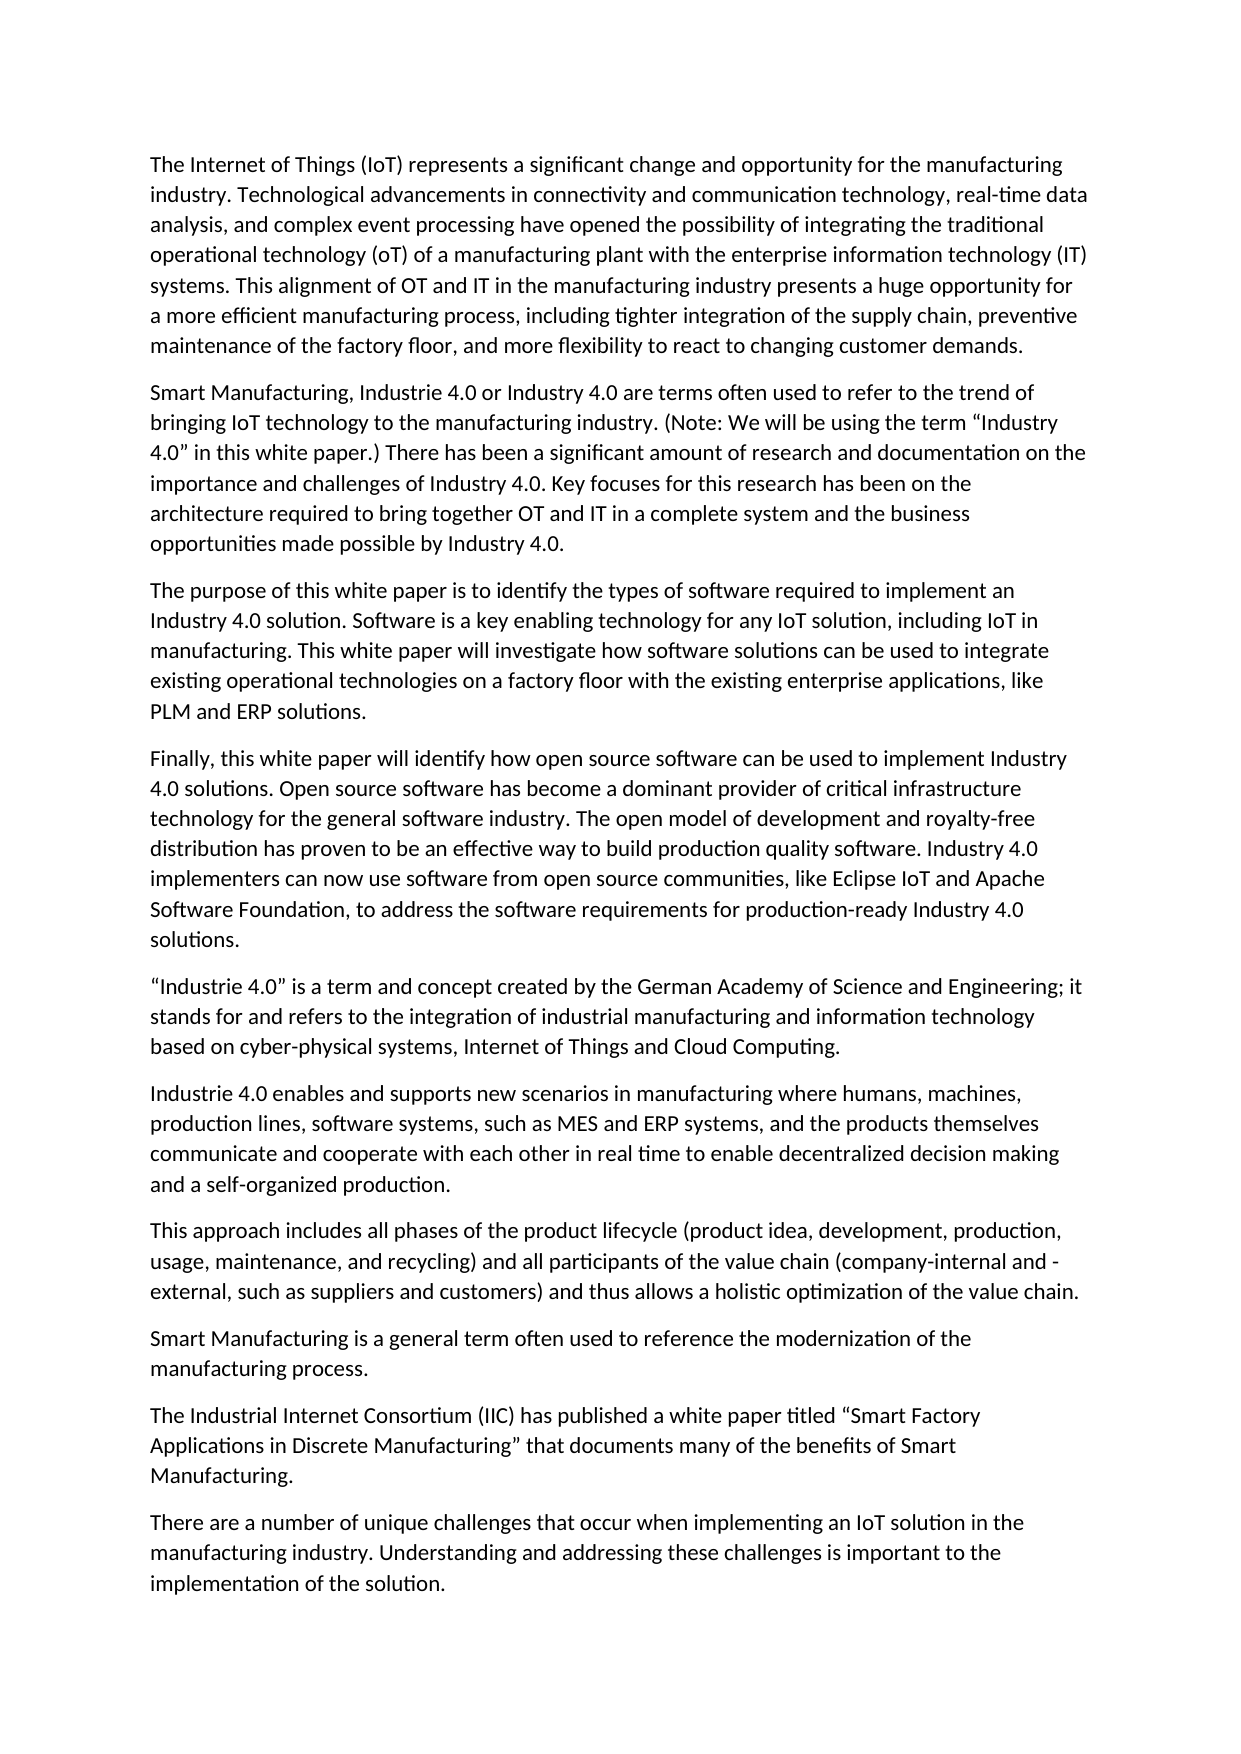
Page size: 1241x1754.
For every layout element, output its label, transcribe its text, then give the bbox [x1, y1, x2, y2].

text This approach includes all phases of the product lifecycle (product idea, development, production, usage, maintenance, and recycling) and all participants of the value chain (company-internal and -external, such as suppliers and customers) and thus allows a holistic optimization of the value chain. [150, 1217, 1090, 1305]
text Finally, this white paper will identify how open source software can be used to implement Industry 4.0 solutions. Open source software has become a dominant provider of critical infrastructure technology for the general software industry. The open model of development and royalty-free distribution has proven to be an effective way to build production quality software. Industry 4.0 implementers can now use software from open source communities, like Eclipse IoT and Apache Software Foundation, to address the software requirements for production-ready Industry 4.0 solutions. [150, 744, 1090, 953]
text The purpose of this white paper is to identify the types of software required to implement an Industry 4.0 solution. Software is a key enabling technology for any IoT solution, including IoT in manufacturing. This white paper will investigate how software solutions can be used to integrate existing operational technologies on a factory floor with the existing enterprise applications, like PLM and ERP solutions. [150, 576, 1090, 725]
text The Internet of Things (IoT) represents a significant change and opportunity for the manufacturing industry. Technological advancements in connectivity and communication technology, real-time data analysis, and complex event processing have opened the possibility of integrating the traditional operational technology (oT) of a manufacturing plant with the enterprise information technology (IT) systems. This alignment of OT and IT in the manufacturing industry presents a huge opportunity for a more efficient manufacturing process, including tighter integration of the supply chain, preventive maintenance of the factory floor, and more flexibility to react to changing customer demands. [150, 150, 1090, 359]
text Smart Manufacturing is a general term often used to reference the modernization of the manufacturing process. [150, 1324, 1090, 1382]
text The Industrial Internet Consortium (IIC) has published a white paper titled “Smart Factory Applications in Discrete Manufacturing” that documents many of the benefits of Smart Manufacturing. [150, 1401, 1090, 1489]
text Industrie 4.0 enables and supports new scenarios in manufacturing where humans, machines, production lines, software systems, such as MES and ERP systems, and the products themselves communicate and cooperate with each other in real time to enable decentralized decision making and a self-organized production. [150, 1079, 1090, 1198]
text There are a number of unique challenges that occur when implementing an IoT solution in the manufacturing industry. Understanding and addressing these challenges is important to the implementation of the solution. [150, 1508, 1090, 1597]
text “Industrie 4.0” is a term and concept created by the German Academy of Science and Engineering; it stands for and refers to the integration of industrial manufacturing and information technology based on cyber-physical systems, Internet of Things and Cloud Computing. [150, 972, 1090, 1060]
text Smart Manufacturing, Industrie 4.0 or Industry 4.0 are terms often used to refer to the trend of bringing IoT technology to the manufacturing industry. (Note: We will be using the term “Industry 4.0” in this white paper.) There has been a significant amount of research and documentation on the importance and challenges of Industry 4.0. Key focuses for this research has been on the architecture required to bring together OT and IT in a complete system and the business opportunities made possible by Industry 4.0. [150, 378, 1090, 557]
